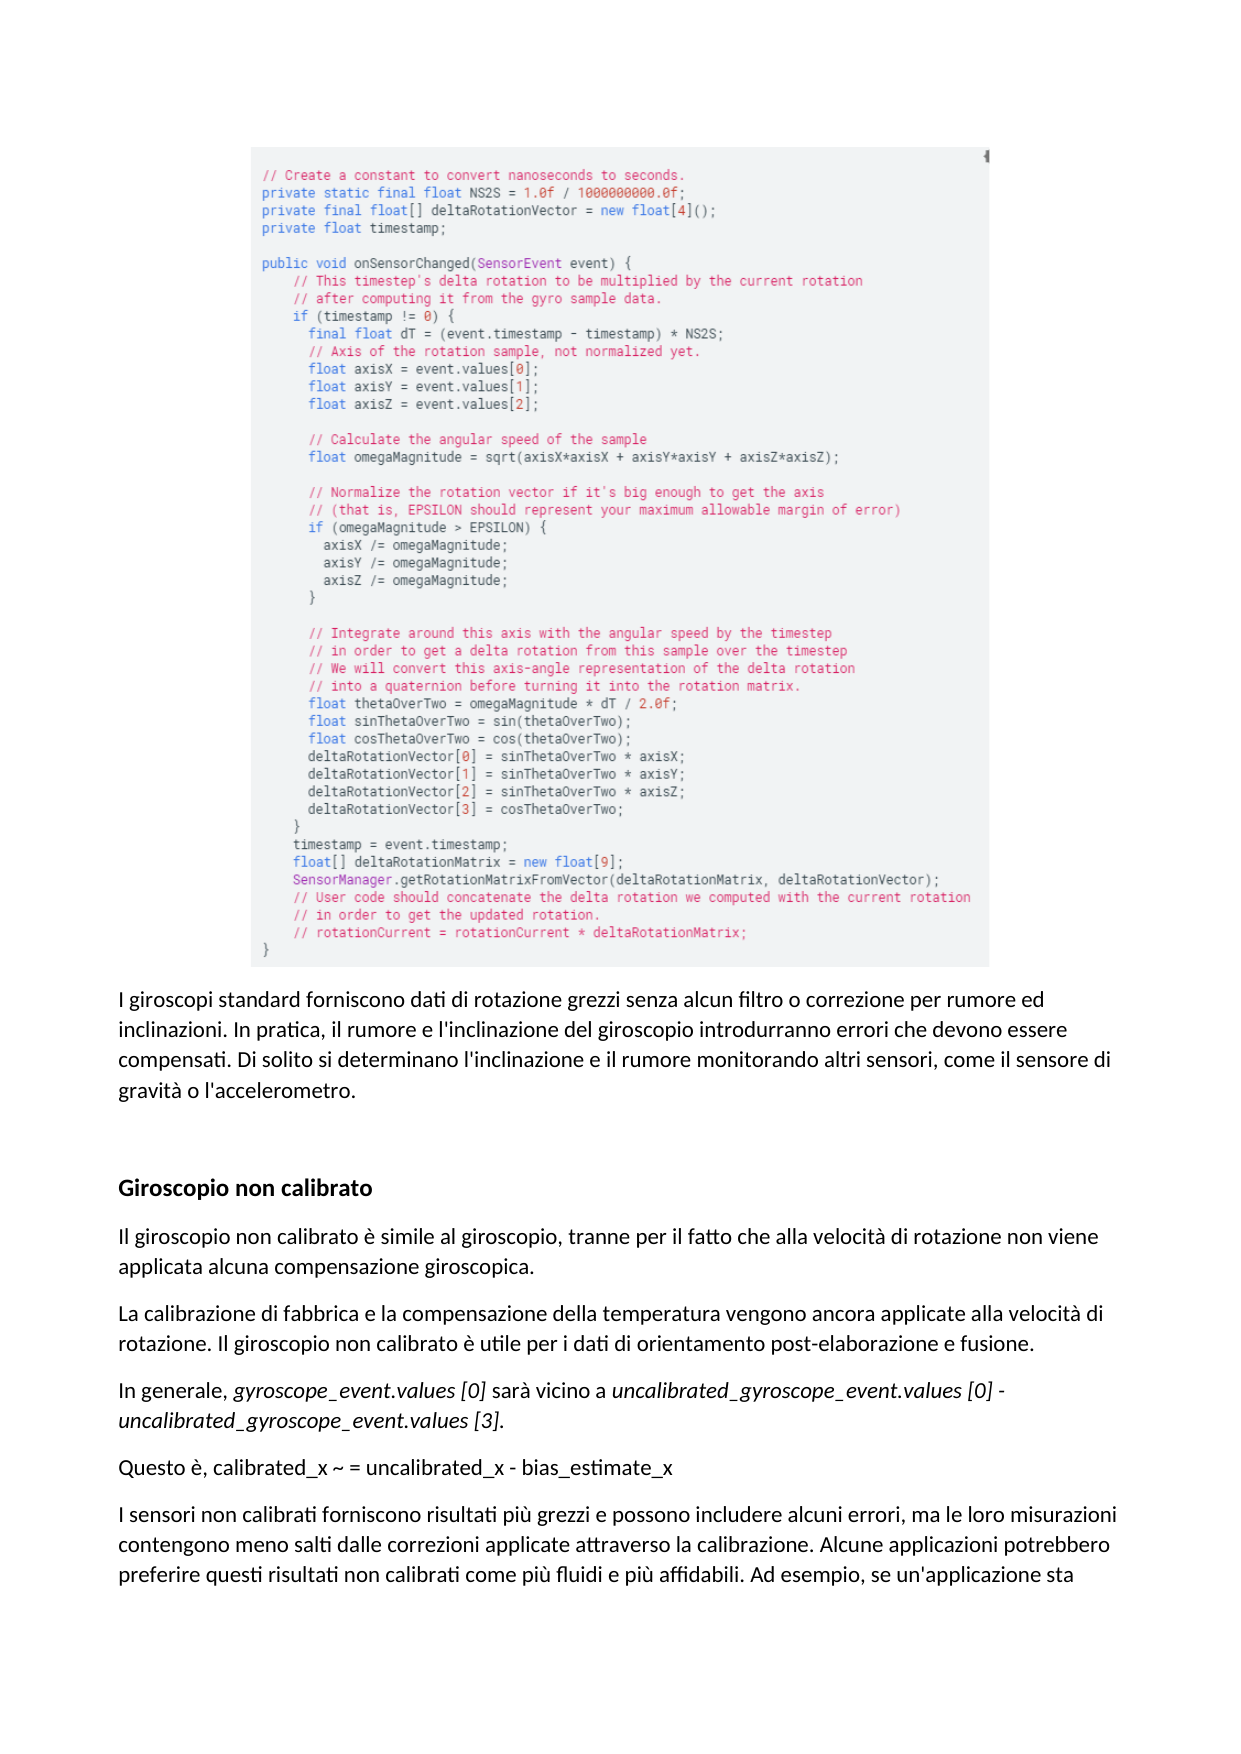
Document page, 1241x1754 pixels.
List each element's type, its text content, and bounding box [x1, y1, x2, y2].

picture [250, 147, 990, 967]
text Il giroscopio non calibrato è simile al giroscopio, tranne per il fatto che alla velocità di rotazione non viene applicata alcuna compensazione giroscopica. [118, 1222, 1122, 1280]
text Questo è, calibrated_x ~ = uncalibrated_x - bias_estimate_x [118, 1453, 1122, 1481]
text In generale, gyroscope_event.values [0] sarà vicino a uncalibrated_gyroscope_event.values [0] - uncalibrated_gyroscope_event.values [3]. [118, 1376, 1122, 1434]
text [118, 1500, 1122, 1588]
text Giroscopio non calibrato [118, 1172, 1122, 1203]
text I giroscopi standard forniscono dati di rotazione grezzi senza alcun filtro o correzione per rumore ed inclinazioni. In pratica, il rumore e l'inclinazione del giroscopio introdurranno errori che devono essere compensati. Di solito si determinano l'inclinazione e il rumore monitorando altri sensori, come il sensore di gravità o l'accelerometro. [118, 985, 1122, 1104]
text La calibrazione di fabbrica e la compensazione della temperatura vengono ancora applicate alla velocità di rotazione. Il giroscopio non calibrato è utile per i dati di orientamento post-elaborazione e fusione. [118, 1299, 1122, 1357]
